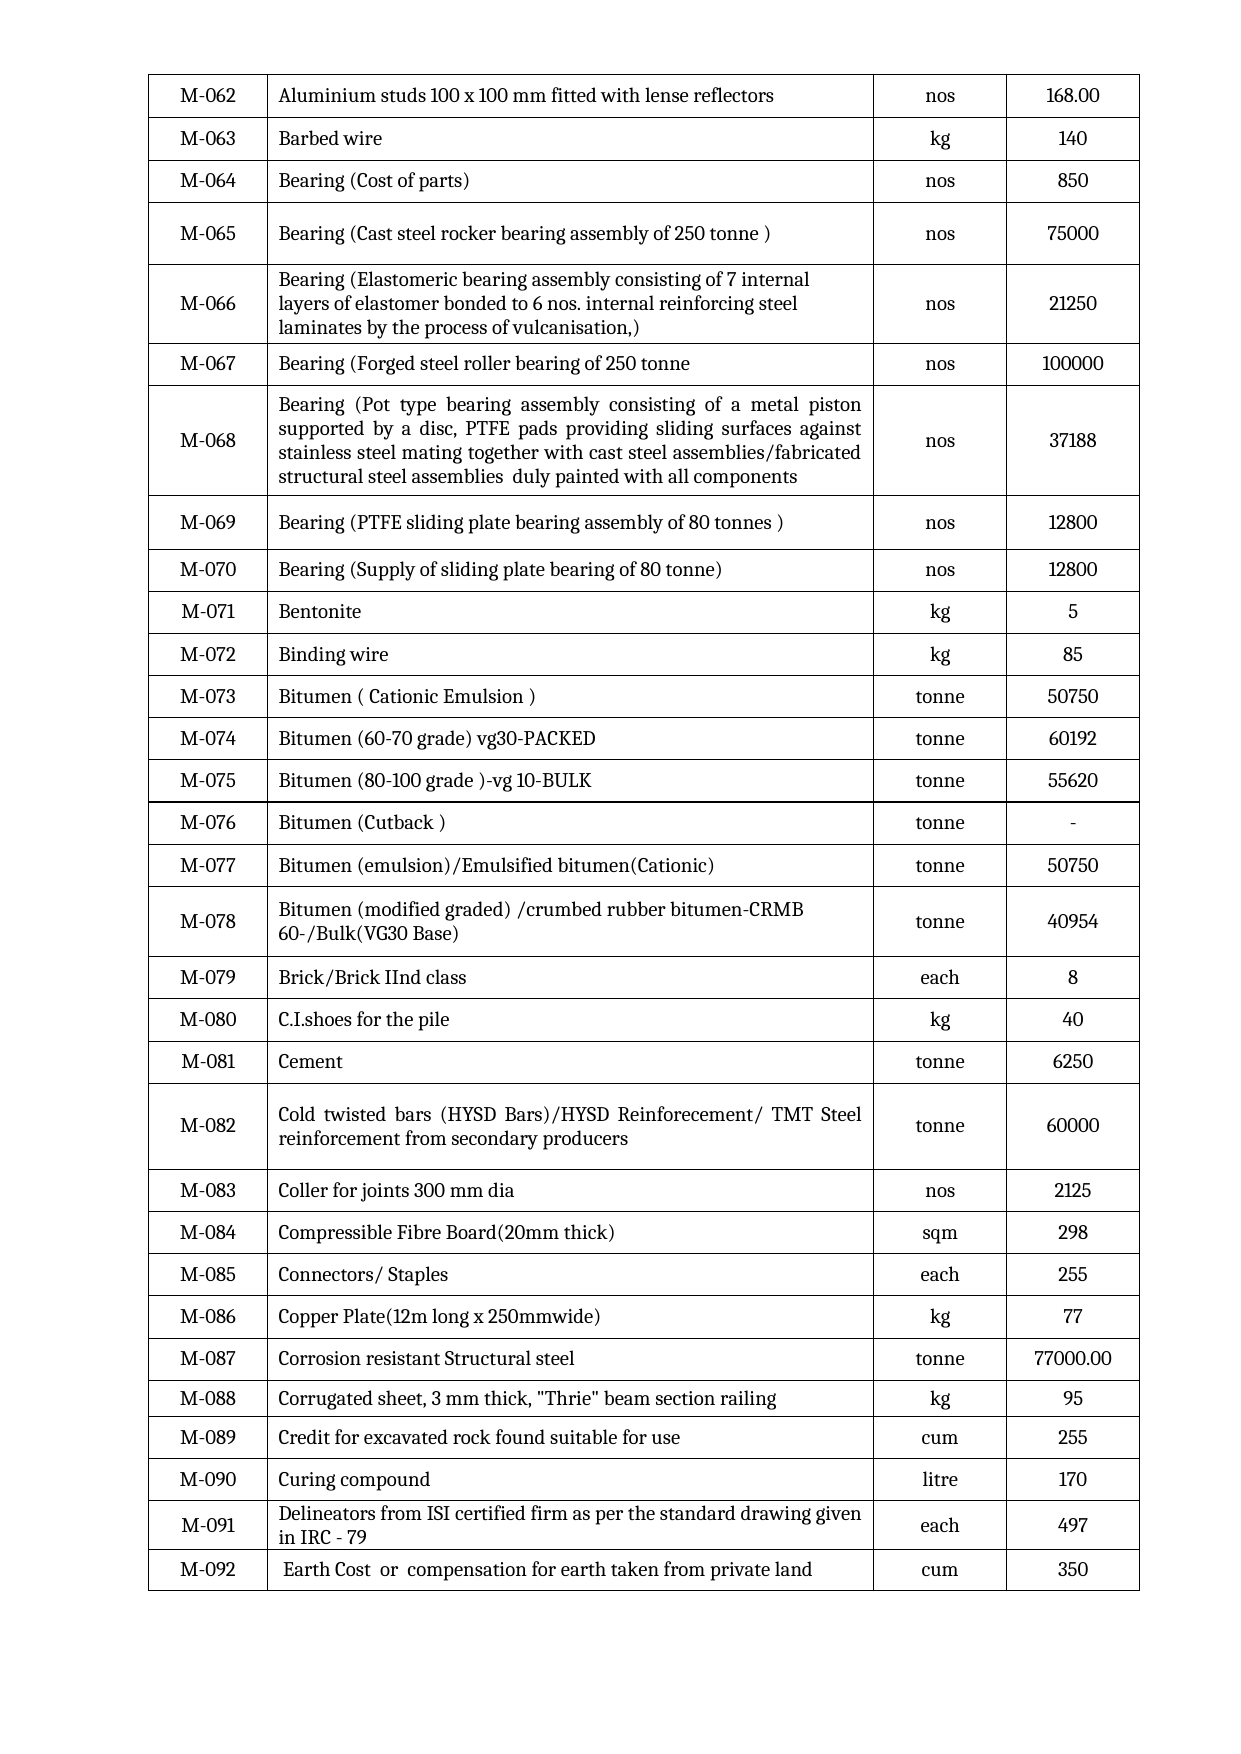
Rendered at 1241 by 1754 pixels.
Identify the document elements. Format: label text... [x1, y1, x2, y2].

table_cell 8 [1007, 957, 1139, 998]
table_cell Bearing (Supply of sliding plate bearing of 80 tonne) [268, 550, 873, 591]
table_cell nos [874, 344, 1006, 385]
table_cell nos [874, 265, 1006, 342]
table_cell M-083 [149, 1170, 267, 1211]
table_cell Connectors/ Staples [268, 1254, 873, 1295]
table_cell 350 [1007, 1550, 1139, 1590]
table_cell kg [874, 118, 1006, 159]
table_cell 12800 [1007, 496, 1139, 549]
table_cell Bitumen (emulsion)/Emulsified bitumen(Cationic) [268, 845, 873, 886]
table_cell kg [874, 999, 1006, 1041]
table_cell Bitumen (80-100 grade )-vg 10-BULK [268, 760, 873, 801]
table_cell Aluminium studs 100 x 100 mm fitted with lense reflectors [268, 75, 873, 117]
table_cell M-084 [149, 1212, 267, 1253]
table_cell M-082 [149, 1084, 267, 1169]
table_cell Corrugated sheet, 3 mm thick, "Thrie" beam section railing [268, 1381, 873, 1416]
table_cell each [874, 957, 1006, 998]
table_cell Bitumen (60-70 grade) vg30-PACKED [268, 718, 873, 759]
table_cell nos [874, 1170, 1006, 1211]
table_cell tonne [874, 1084, 1006, 1169]
table_cell M-078 [149, 887, 267, 956]
table_cell tonne [874, 887, 1006, 956]
table_cell M-087 [149, 1339, 267, 1379]
table_cell kg [874, 634, 1006, 675]
table_cell nos [874, 496, 1006, 549]
table_cell nos [874, 203, 1006, 264]
table_cell M-092 [149, 1550, 267, 1590]
table_cell M-064 [149, 161, 267, 202]
table_cell 2125 [1007, 1170, 1139, 1211]
table_cell nos [874, 386, 1006, 495]
table_cell 21250 [1007, 265, 1139, 342]
table_cell each [874, 1254, 1006, 1295]
table_cell 12800 [1007, 550, 1139, 591]
table_cell tonne [874, 1339, 1006, 1379]
table_cell 850 [1007, 161, 1139, 202]
table_cell 55620 [1007, 760, 1139, 801]
table_cell M-077 [149, 845, 267, 886]
table_cell C.I.shoes for the pile [268, 999, 873, 1041]
table_cell Bitumen (Cutback ) [268, 803, 873, 844]
table_cell 497 [1007, 1501, 1139, 1549]
table_cell tonne [874, 718, 1006, 759]
table_cell M-066 [149, 265, 267, 342]
table_cell Delineators from ISI certified firm as per the standard drawing given in IRC - 79 [268, 1501, 873, 1549]
table_cell Barbed wire [268, 118, 873, 159]
table_cell 85 [1007, 634, 1139, 675]
table_cell each [874, 1501, 1006, 1549]
table_cell Bearing (Forged steel roller bearing of 250 tonne [268, 344, 873, 385]
table_cell Brick/Brick IInd class [268, 957, 873, 998]
table_cell M-076 [149, 803, 267, 844]
table_cell tonne [874, 760, 1006, 801]
table_cell Compressible Fibre Board(20mm thick) [268, 1212, 873, 1253]
table_cell M-080 [149, 999, 267, 1041]
table_cell Bearing (Elastomeric bearing assembly consisting of 7 internal layers of elastomer bonded to 6 nos. internal reinforcing steel laminates by the process of vulcanisation,) [268, 265, 873, 342]
table_cell M-068 [149, 386, 267, 495]
table_cell 170 [1007, 1459, 1139, 1500]
table_cell 77 [1007, 1296, 1139, 1337]
table_cell Bearing (Cost of parts) [268, 161, 873, 202]
table_cell M-074 [149, 718, 267, 759]
table_cell M-065 [149, 203, 267, 264]
table_cell nos [874, 75, 1006, 117]
table_cell tonne [874, 803, 1006, 844]
table_cell 50750 [1007, 845, 1139, 886]
table_cell 255 [1007, 1417, 1139, 1458]
table_cell M-073 [149, 676, 267, 717]
table_cell 95 [1007, 1381, 1139, 1416]
table_cell Credit for excavated rock found suitable for use [268, 1417, 873, 1458]
table_cell tonne [874, 1042, 1006, 1083]
table_cell tonne [874, 845, 1006, 886]
table_cell 60000 [1007, 1084, 1139, 1169]
table_cell M-085 [149, 1254, 267, 1295]
table_cell litre [874, 1459, 1006, 1500]
table_cell Cement [268, 1042, 873, 1083]
table_cell Coller for joints 300 mm dia [268, 1170, 873, 1211]
table_cell M-062 [149, 75, 267, 117]
table_cell nos [874, 161, 1006, 202]
table_cell Bentonite [268, 592, 873, 633]
table_cell 255 [1007, 1254, 1139, 1295]
table_cell 75000 [1007, 203, 1139, 264]
table_cell M-072 [149, 634, 267, 675]
table_cell Bitumen ( Cationic Emulsion ) [268, 676, 873, 717]
table_cell M-079 [149, 957, 267, 998]
table_cell Bitumen (modified graded) /crumbed rubber bitumen-CRMB 60-/Bulk(VG30 Base) [268, 887, 873, 956]
table_cell cum [874, 1417, 1006, 1458]
table_cell sqm [874, 1212, 1006, 1253]
table_cell Curing compound [268, 1459, 873, 1500]
table_cell 40 [1007, 999, 1139, 1041]
table_cell M-071 [149, 592, 267, 633]
table_cell M-075 [149, 760, 267, 801]
table_cell M-090 [149, 1459, 267, 1500]
table_cell M-069 [149, 496, 267, 549]
table_cell 77000.00 [1007, 1339, 1139, 1379]
table_cell 37188 [1007, 386, 1139, 495]
table_cell Cold twisted bars (HYSD Bars)/HYSD Reinforecement/ TMT Steel reinforcement from secondary producers [268, 1084, 873, 1169]
table_cell 6250 [1007, 1042, 1139, 1083]
table_cell M-091 [149, 1501, 267, 1549]
table_cell kg [874, 1296, 1006, 1337]
table_cell M-063 [149, 118, 267, 159]
table_cell 50750 [1007, 676, 1139, 717]
table_cell 168.00 [1007, 75, 1139, 117]
table_cell cum [874, 1550, 1006, 1590]
table_cell Binding wire [268, 634, 873, 675]
table_cell M-081 [149, 1042, 267, 1083]
table_cell M-086 [149, 1296, 267, 1337]
table_cell M-067 [149, 344, 267, 385]
table_cell 40954 [1007, 887, 1139, 956]
table_cell Bearing (Cast steel rocker bearing assembly of 250 tonne ) [268, 203, 873, 264]
table_cell tonne [874, 676, 1006, 717]
table_cell kg [874, 592, 1006, 633]
table_cell 298 [1007, 1212, 1139, 1253]
table_cell Corrosion resistant Structural steel [268, 1339, 873, 1379]
table_cell Earth Cost or compensation for earth taken from private land [268, 1550, 873, 1590]
table_cell 60192 [1007, 718, 1139, 759]
table_cell - [1007, 803, 1139, 844]
table_cell M-089 [149, 1417, 267, 1458]
table_cell 100000 [1007, 344, 1139, 385]
table_cell M-088 [149, 1381, 267, 1416]
table_cell 5 [1007, 592, 1139, 633]
table_cell Bearing (PTFE sliding plate bearing assembly of 80 tonnes ) [268, 496, 873, 549]
table_cell Copper Plate(12m long x 250mmwide) [268, 1296, 873, 1337]
table_cell nos [874, 550, 1006, 591]
table_cell 140 [1007, 118, 1139, 159]
table_cell M-070 [149, 550, 267, 591]
table_cell Bearing (Pot type bearing assembly consisting of a metal piston supported by a disc, PTFE pads providing sliding surfaces against stainless steel mating together with cast steel assemblies/fabricated structural steel assemblies duly painted with all components [268, 386, 873, 495]
table_cell kg [874, 1381, 1006, 1416]
